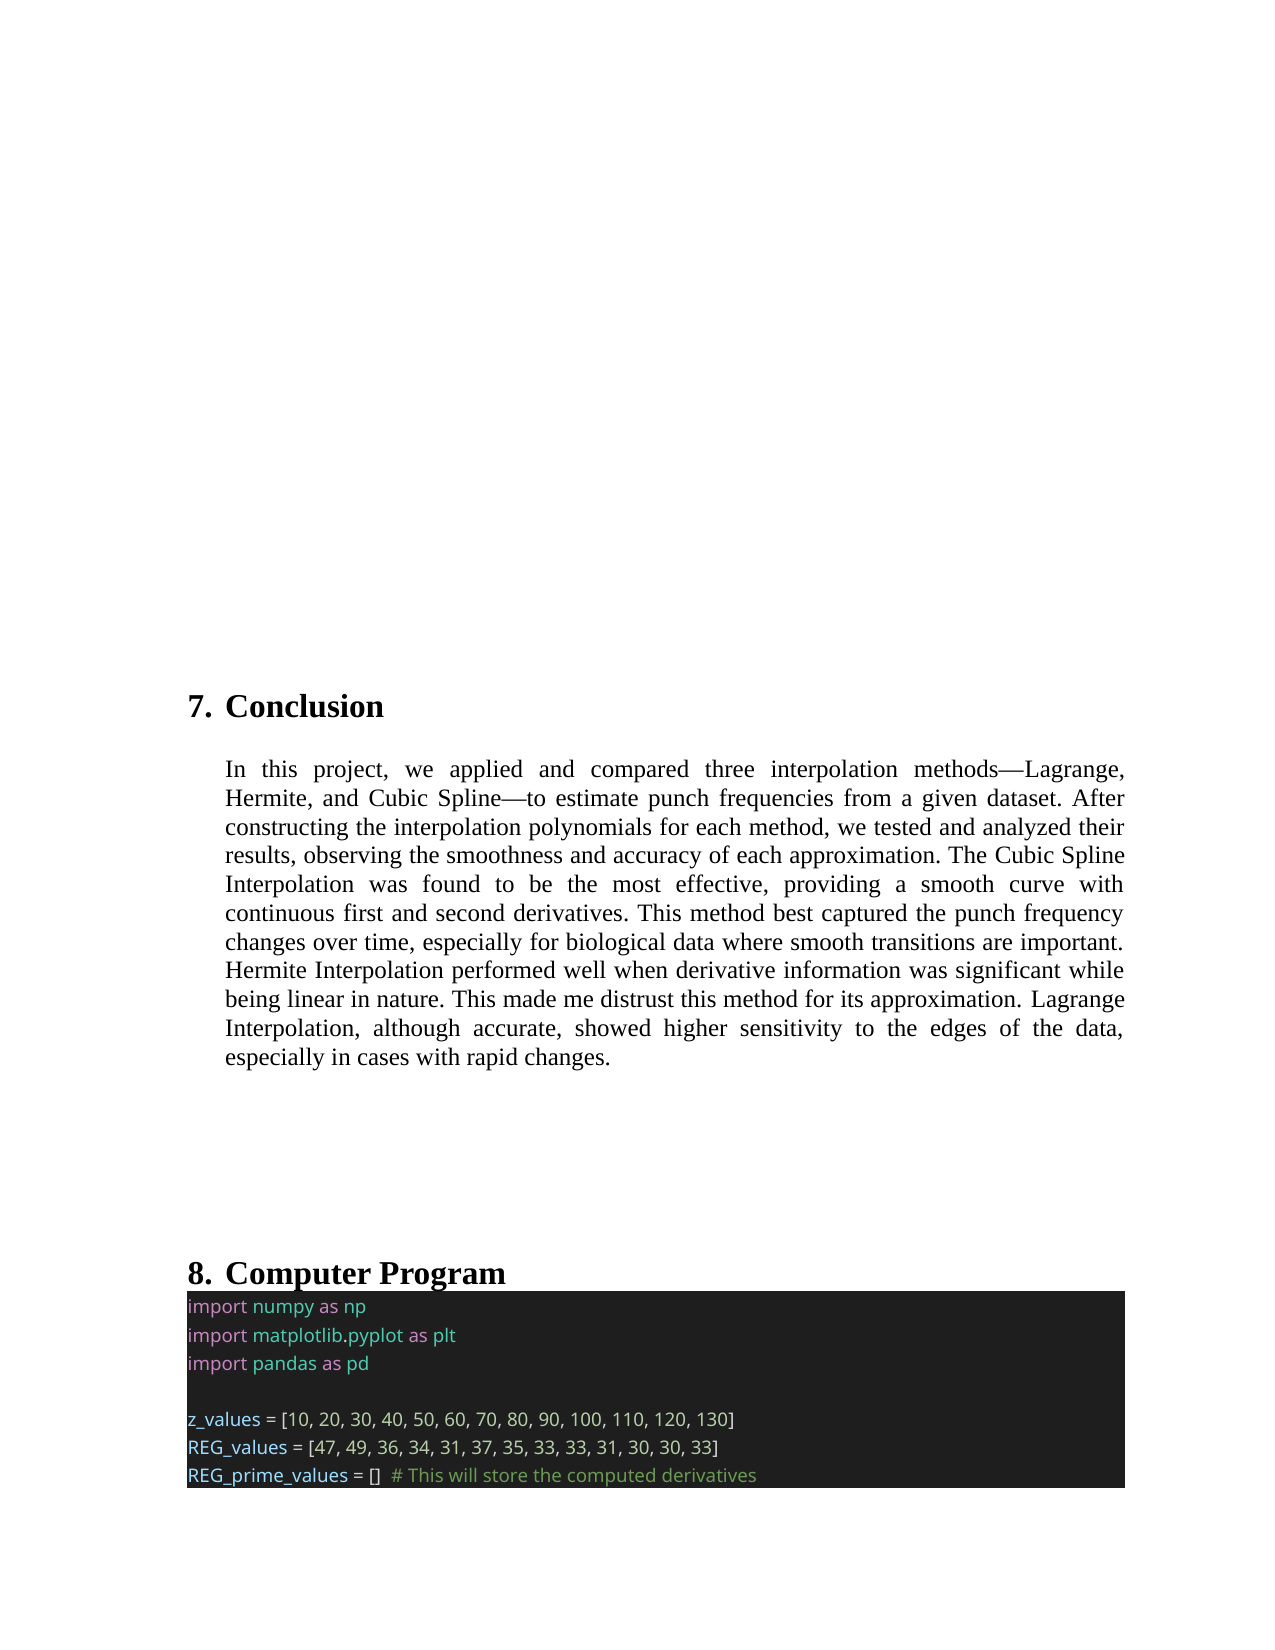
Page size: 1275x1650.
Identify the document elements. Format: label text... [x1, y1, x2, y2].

text import pandas as pd [187, 1347, 1125, 1376]
text In this project, we applied and compared three interpolation methods—Lagrange, Hermite, and Cubic Spline—to estimate punch frequencies from a given dataset. After constructing the interpolation polynomials for each method, we tested and analyzed their results, observing the smoothness and accuracy of each approximation. The Cubic Spline Interpolation was found to be the most effective, providing a smooth curve with continuous first and second derivatives. This method best captured the punch frequency changes over time, especially for biological data where smooth transitions are important. Hermite Interpolation performed well when derivative information was significant while being linear in nature. This made me distrust this method for its approximation. Lagrange Interpolation, although accurate, showed higher sensitivity to the edges of the data, especially in cases with rapid changes. [225, 754, 1125, 1070]
text z_values = [10, 20, 30, 40, 50, 60, 70, 80, 90, 100, 110, 120, 130] [187, 1404, 1125, 1432]
text import numpy as np [187, 1291, 1125, 1319]
text import matplotlib.pyplot as plt [187, 1319, 1125, 1347]
text REG_values = [47, 49, 36, 34, 31, 37, 35, 33, 33, 31, 30, 30, 33] [187, 1432, 1125, 1460]
text REG_prime_values = [] # This will store the computed derivatives [187, 1460, 1125, 1488]
list Computer Program [187, 1253, 1125, 1291]
list Conclusion [187, 687, 1125, 725]
